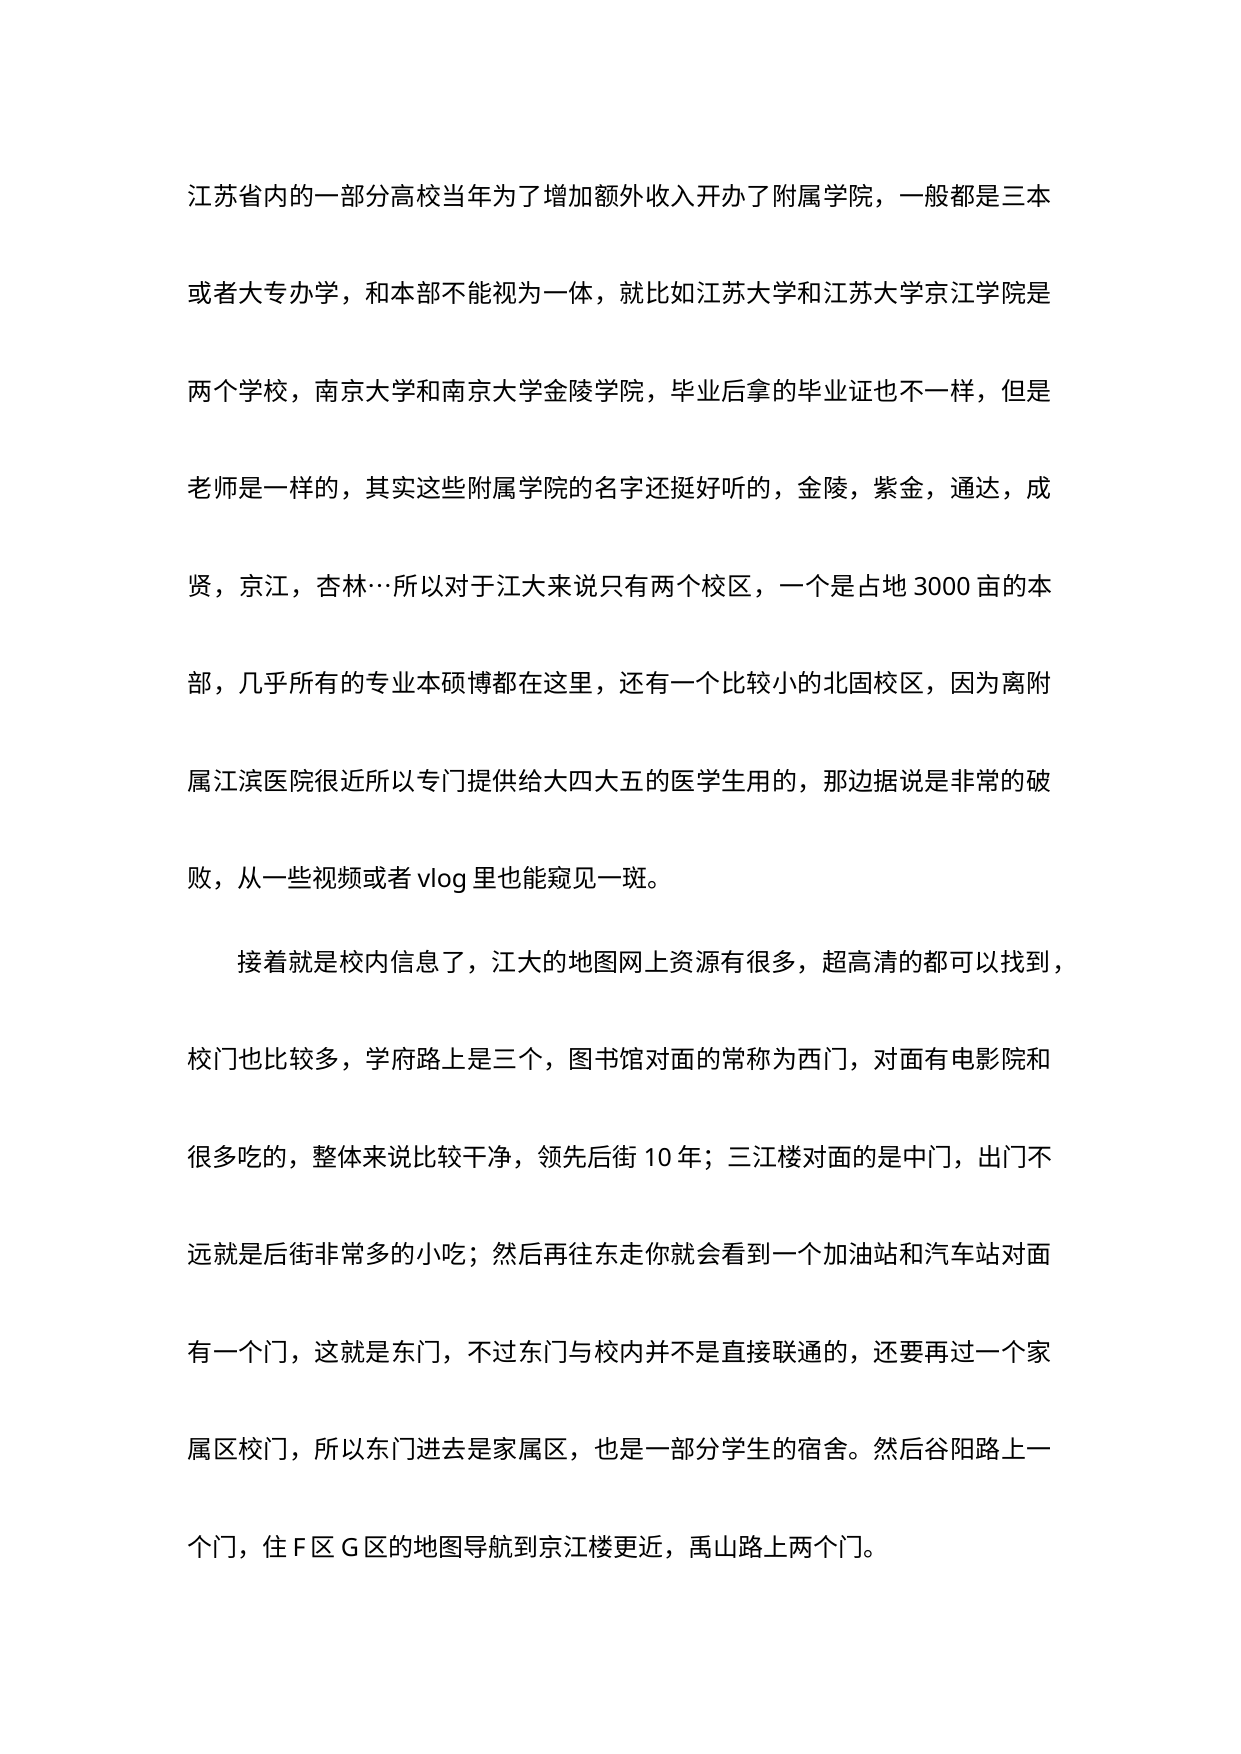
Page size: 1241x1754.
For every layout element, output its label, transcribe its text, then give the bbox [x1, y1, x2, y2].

text 接着就是校内信息了，江大的地图网上资源有很多，超高清的都可以找到，校门也比较多，学府路上是三个，图书馆对面的常称为西门，对面有电影院和很多吃的，整体来说比较干净，领先后街10年；三江楼对面的是中门，出门不远就是后街非常多的小吃；然后再往东走你就会看到一个加油站和汽车站对面有一个门，这就是东门，不过东门与校内并不是直接联通的，还要再过一个家属区校门，所以东门进去是家属区，也是一部分学生的宿舍。然后谷阳路上一个门，住F区G区的地图导航到京江楼更近，禹山路上两个门。 [187, 928, 1053, 1578]
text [187, 162, 1053, 909]
